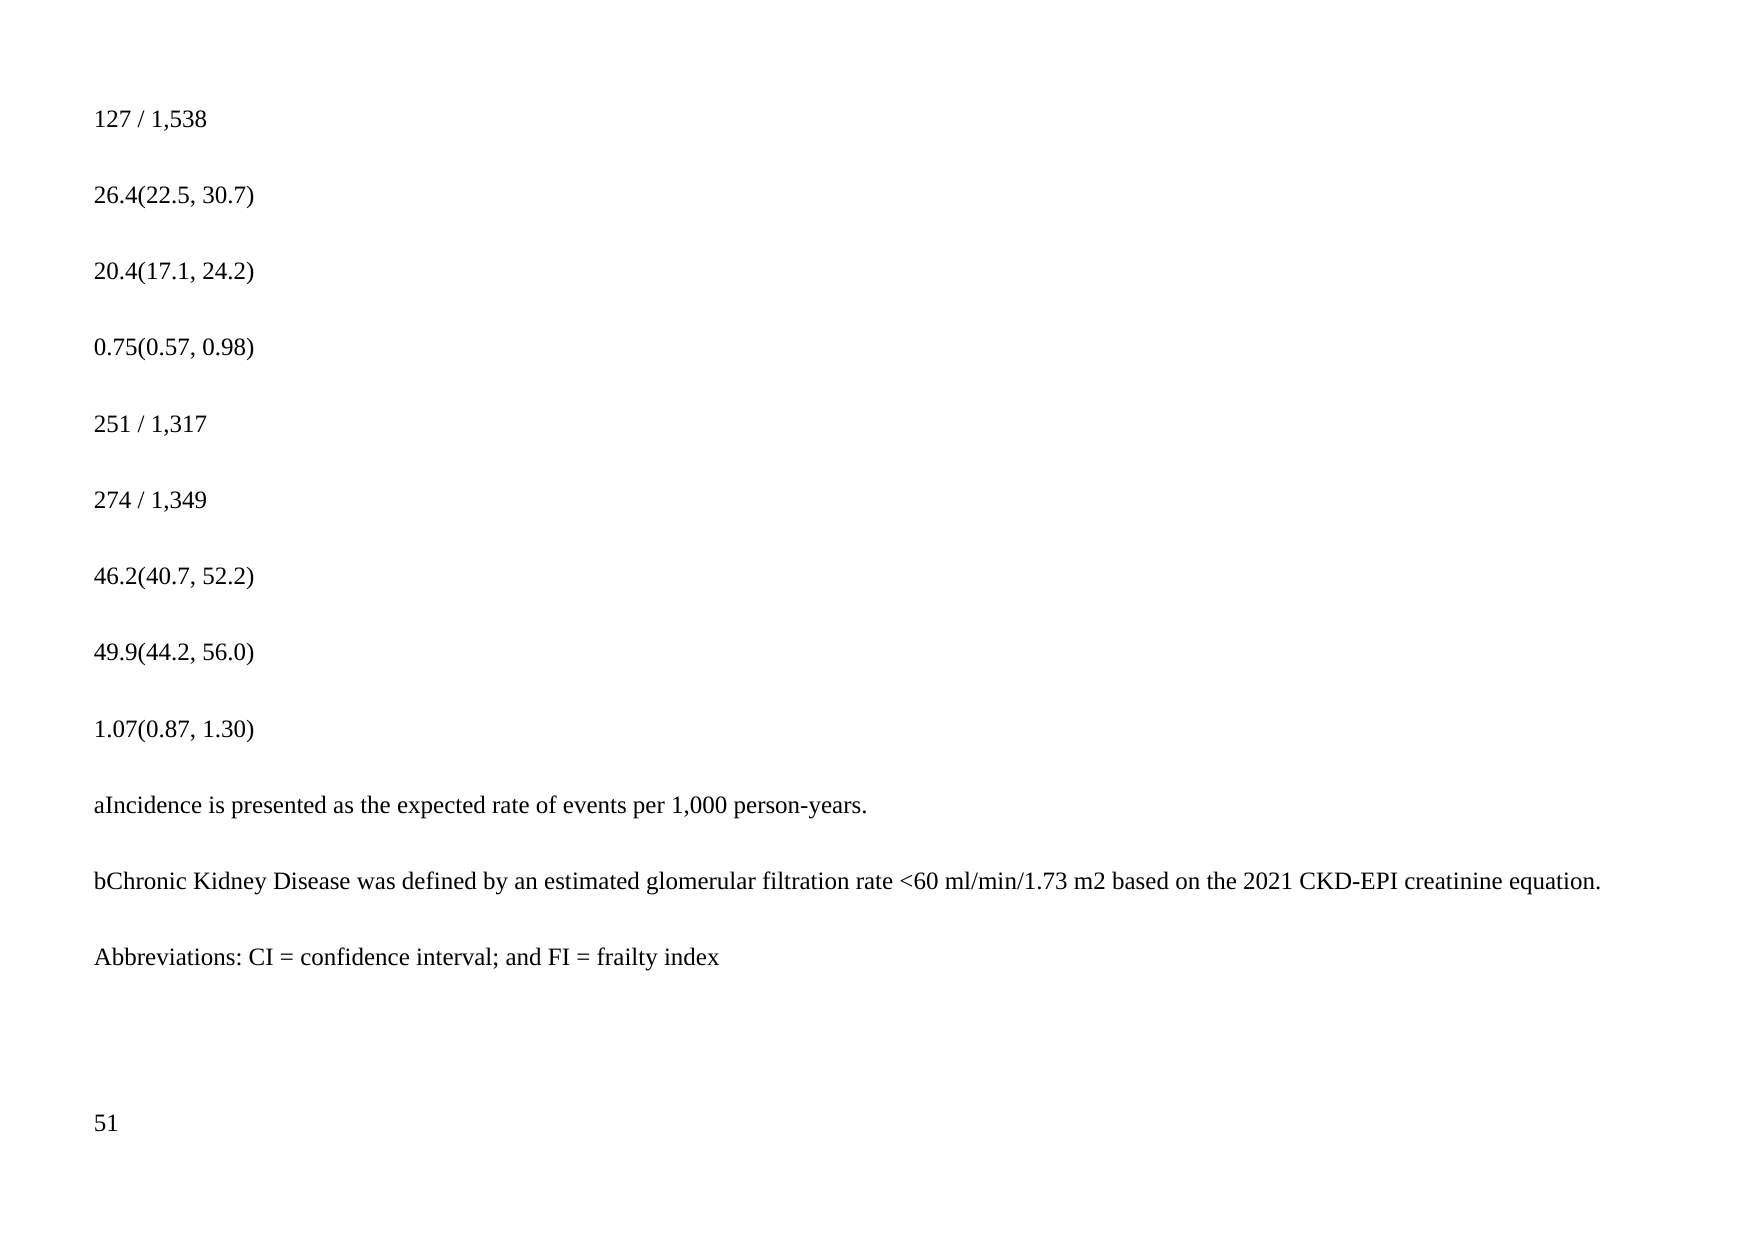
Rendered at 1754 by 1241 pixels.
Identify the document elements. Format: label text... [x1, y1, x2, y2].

text 20.4(17.1, 24.2) [94, 256, 1735, 285]
text 251 / 1,317 [94, 409, 1735, 437]
text 127 / 1,538 [94, 104, 1735, 132]
text Abbreviations: CI = confidence interval; and FI = frailty index [94, 942, 1735, 971]
text 49.9(44.2, 56.0) [94, 637, 1735, 666]
text 274 / 1,349 [94, 485, 1735, 514]
text 0.75(0.57, 0.98) [94, 332, 1735, 361]
text 1.07(0.87, 1.30) [94, 714, 1735, 742]
text aIncidence is presented as the expected rate of events per 1,000 person-years. [94, 790, 1735, 819]
text 46.2(40.7, 52.2) [94, 561, 1735, 590]
text bChronic Kidney Disease was defined by an estimated glomerular filtration rate <60 ml/min/1.73 m2 based on the 2021 CKD-EPI creatinine equation. [94, 866, 1735, 895]
text 26.4(22.5, 30.7) [94, 180, 1735, 209]
